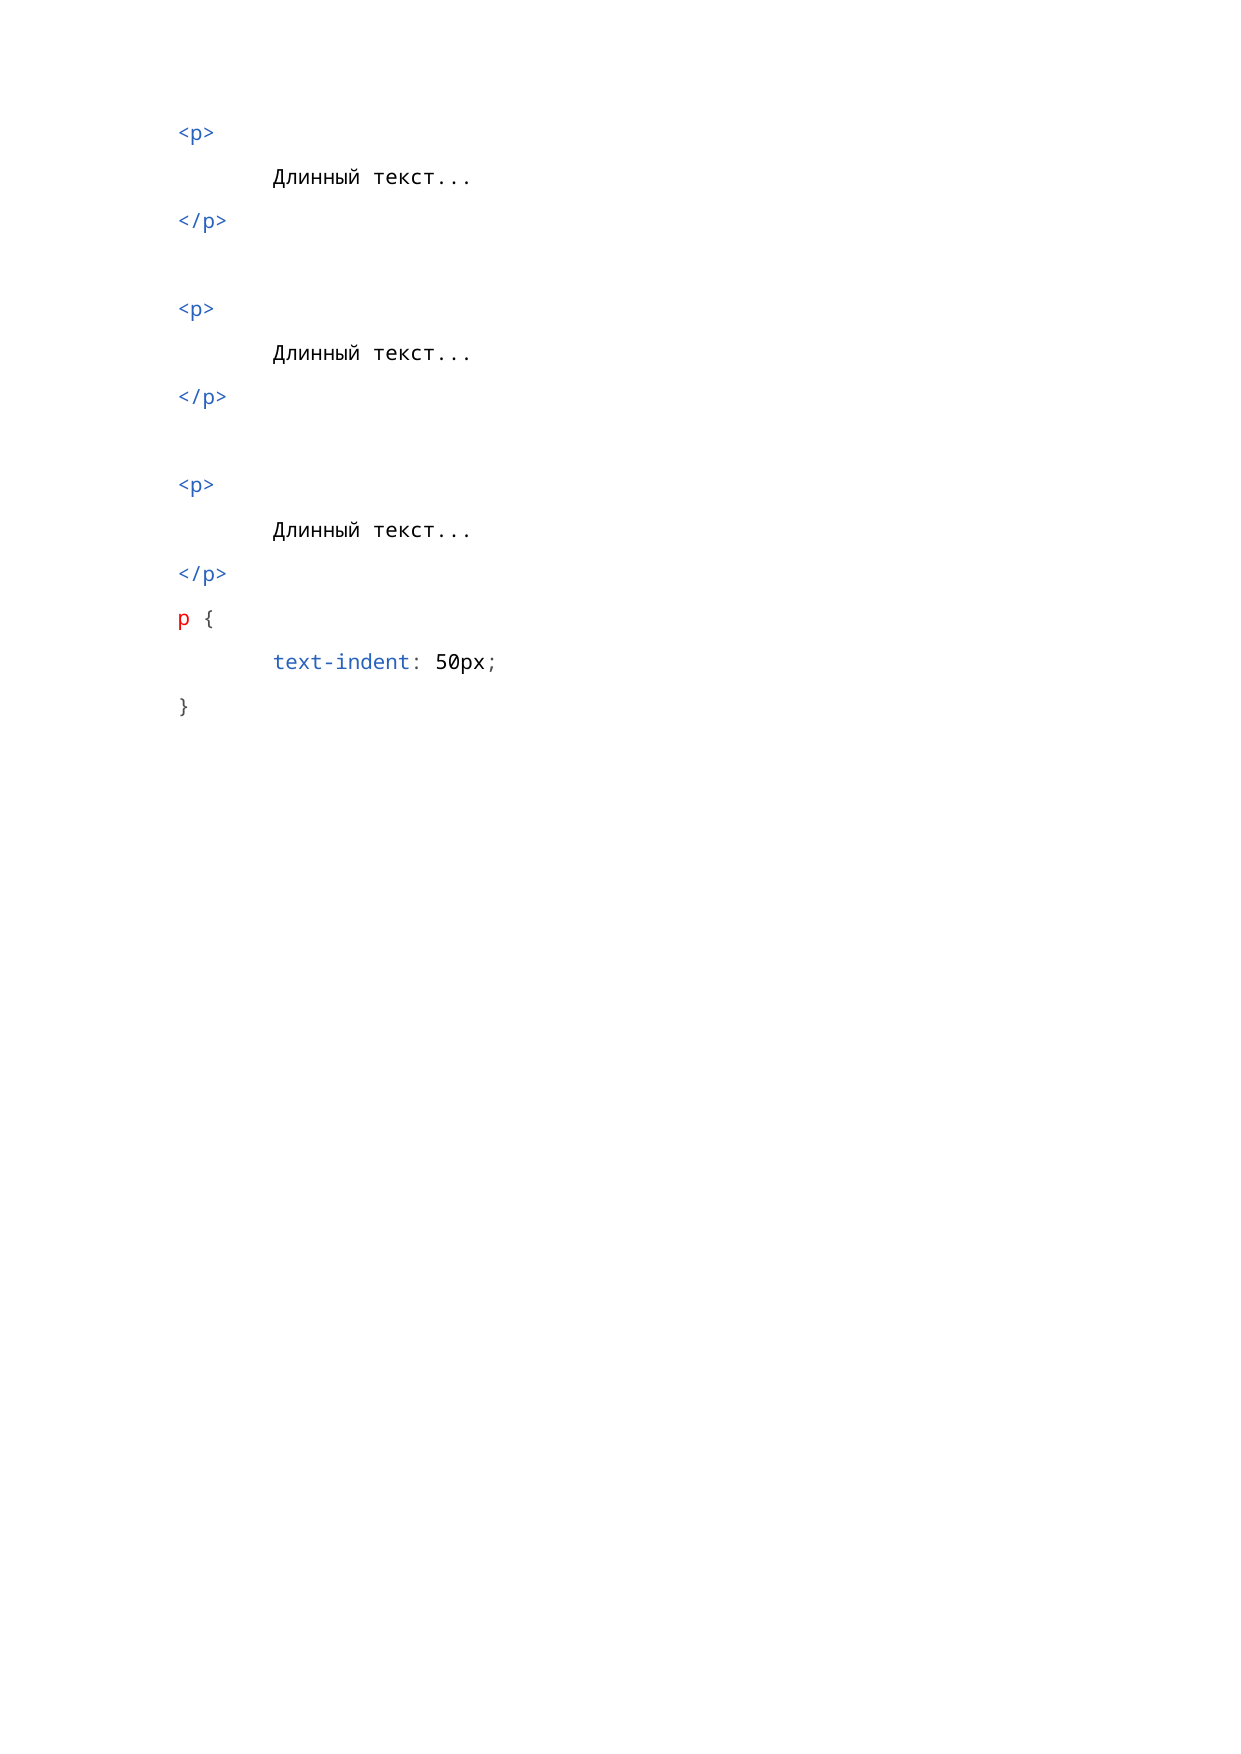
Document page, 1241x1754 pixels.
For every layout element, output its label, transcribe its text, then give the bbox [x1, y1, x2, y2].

text Длинный текст... [177, 338, 1152, 367]
text Длинный текст... [177, 515, 1152, 543]
text </p> [177, 559, 1152, 587]
text </p> [177, 206, 1152, 235]
text <p> [177, 471, 1152, 499]
text <p> [177, 294, 1152, 323]
text </p> [177, 382, 1152, 411]
text text-indent: 50px; [177, 647, 1152, 675]
text Длинный текст... [177, 162, 1152, 191]
text } [177, 691, 1152, 719]
text <p> [177, 118, 1152, 147]
text p { [177, 603, 1152, 631]
